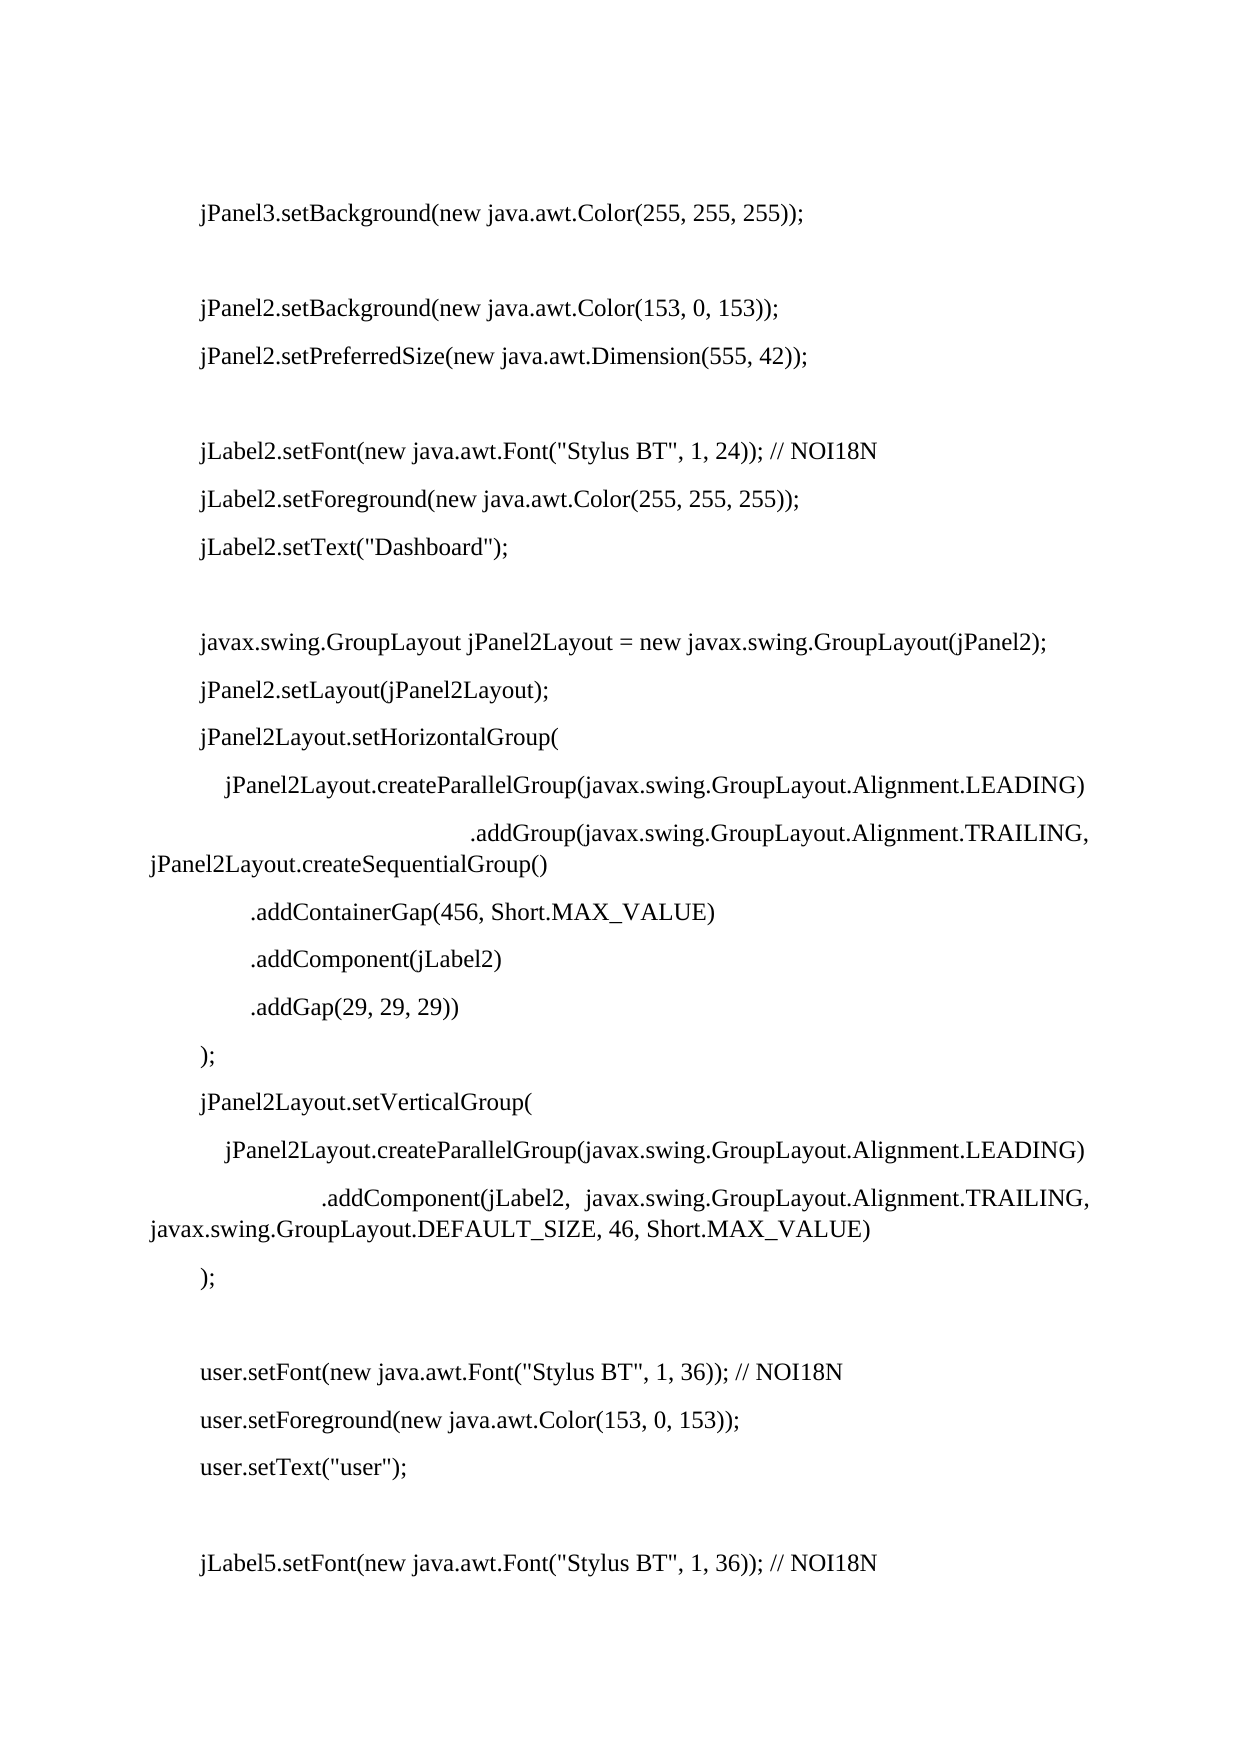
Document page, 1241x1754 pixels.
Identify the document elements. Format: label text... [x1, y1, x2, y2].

text .addComponent(jLabel2, javax.swing.GroupLayout.Alignment.TRAILING, javax.swing.GroupLayout.DEFAULT_SIZE, 46, Short.MAX_VALUE) [150, 1183, 1090, 1243]
text jLabel2.setText("Dashboard"); [150, 532, 1090, 560]
text jPanel2Layout.createParallelGroup(javax.swing.GroupLayout.Alignment.LEADING) [150, 1135, 1090, 1164]
text jPanel2.setLayout(jPanel2Layout); [150, 675, 1090, 703]
text jLabel2.setForeground(new java.awt.Color(255, 255, 255)); [150, 484, 1090, 513]
text jPanel2.setPreferredSize(new java.awt.Dimension(555, 42)); [150, 341, 1090, 369]
text jPanel3.setBackground(new java.awt.Color(255, 255, 255)); [150, 198, 1090, 226]
text .addGroup(javax.swing.GroupLayout.Alignment.TRAILING, jPanel2Layout.createSequentialGroup() [150, 818, 1090, 878]
text jPanel2.setBackground(new java.awt.Color(153, 0, 153)); [150, 293, 1090, 322]
text jLabel5.setFont(new java.awt.Font("Stylus BT", 1, 36)); // NOI18N [150, 1548, 1090, 1577]
text jLabel2.setFont(new java.awt.Font("Stylus BT", 1, 24)); // NOI18N [150, 436, 1090, 465]
text .addContainerGap(456, Short.MAX_VALUE) [150, 897, 1090, 925]
text .addComponent(jLabel2) [150, 944, 1090, 973]
text user.setFont(new java.awt.Font("Stylus BT", 1, 36)); // NOI18N [150, 1357, 1090, 1386]
text ); [150, 1262, 1090, 1290]
text user.setForeground(new java.awt.Color(153, 0, 153)); [150, 1405, 1090, 1433]
text jPanel2Layout.createParallelGroup(javax.swing.GroupLayout.Alignment.LEADING) [150, 770, 1090, 799]
text javax.swing.GroupLayout jPanel2Layout = new javax.swing.GroupLayout(jPanel2); [150, 627, 1090, 656]
text user.setText("user"); [150, 1452, 1090, 1481]
text jPanel2Layout.setHorizontalGroup( [150, 722, 1090, 751]
text jPanel2Layout.setVerticalGroup( [150, 1087, 1090, 1116]
text .addGap(29, 29, 29)) [150, 992, 1090, 1021]
text ); [150, 1040, 1090, 1068]
